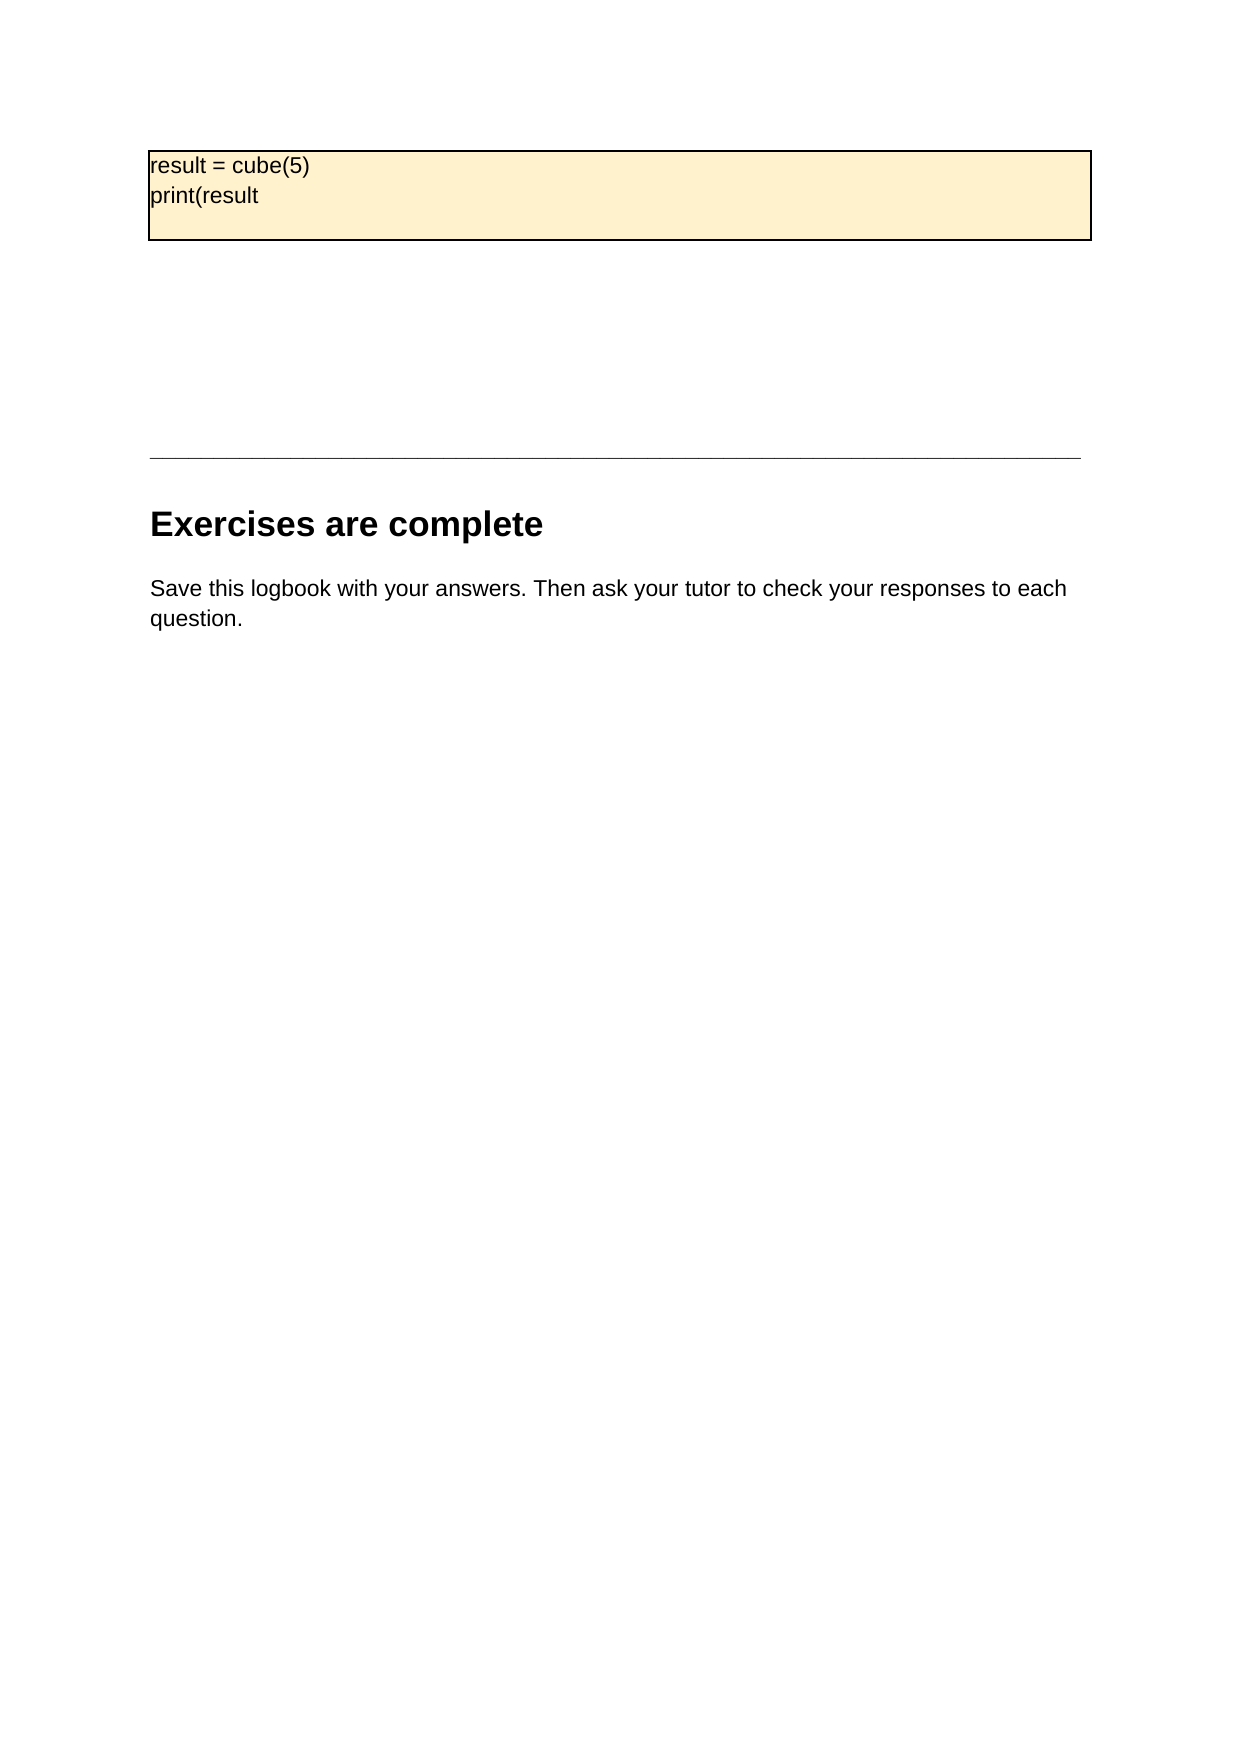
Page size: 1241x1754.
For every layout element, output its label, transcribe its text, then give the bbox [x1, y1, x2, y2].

text Save this logbook with your answers. Then ask your tutor to check your responses to each question. [150, 575, 1090, 631]
subtitle Exercises are complete [150, 503, 1090, 544]
text result = cube(5) [150, 152, 1090, 178]
text _________________________________________________________________________ [150, 435, 1090, 462]
text print(result [150, 180, 1090, 209]
